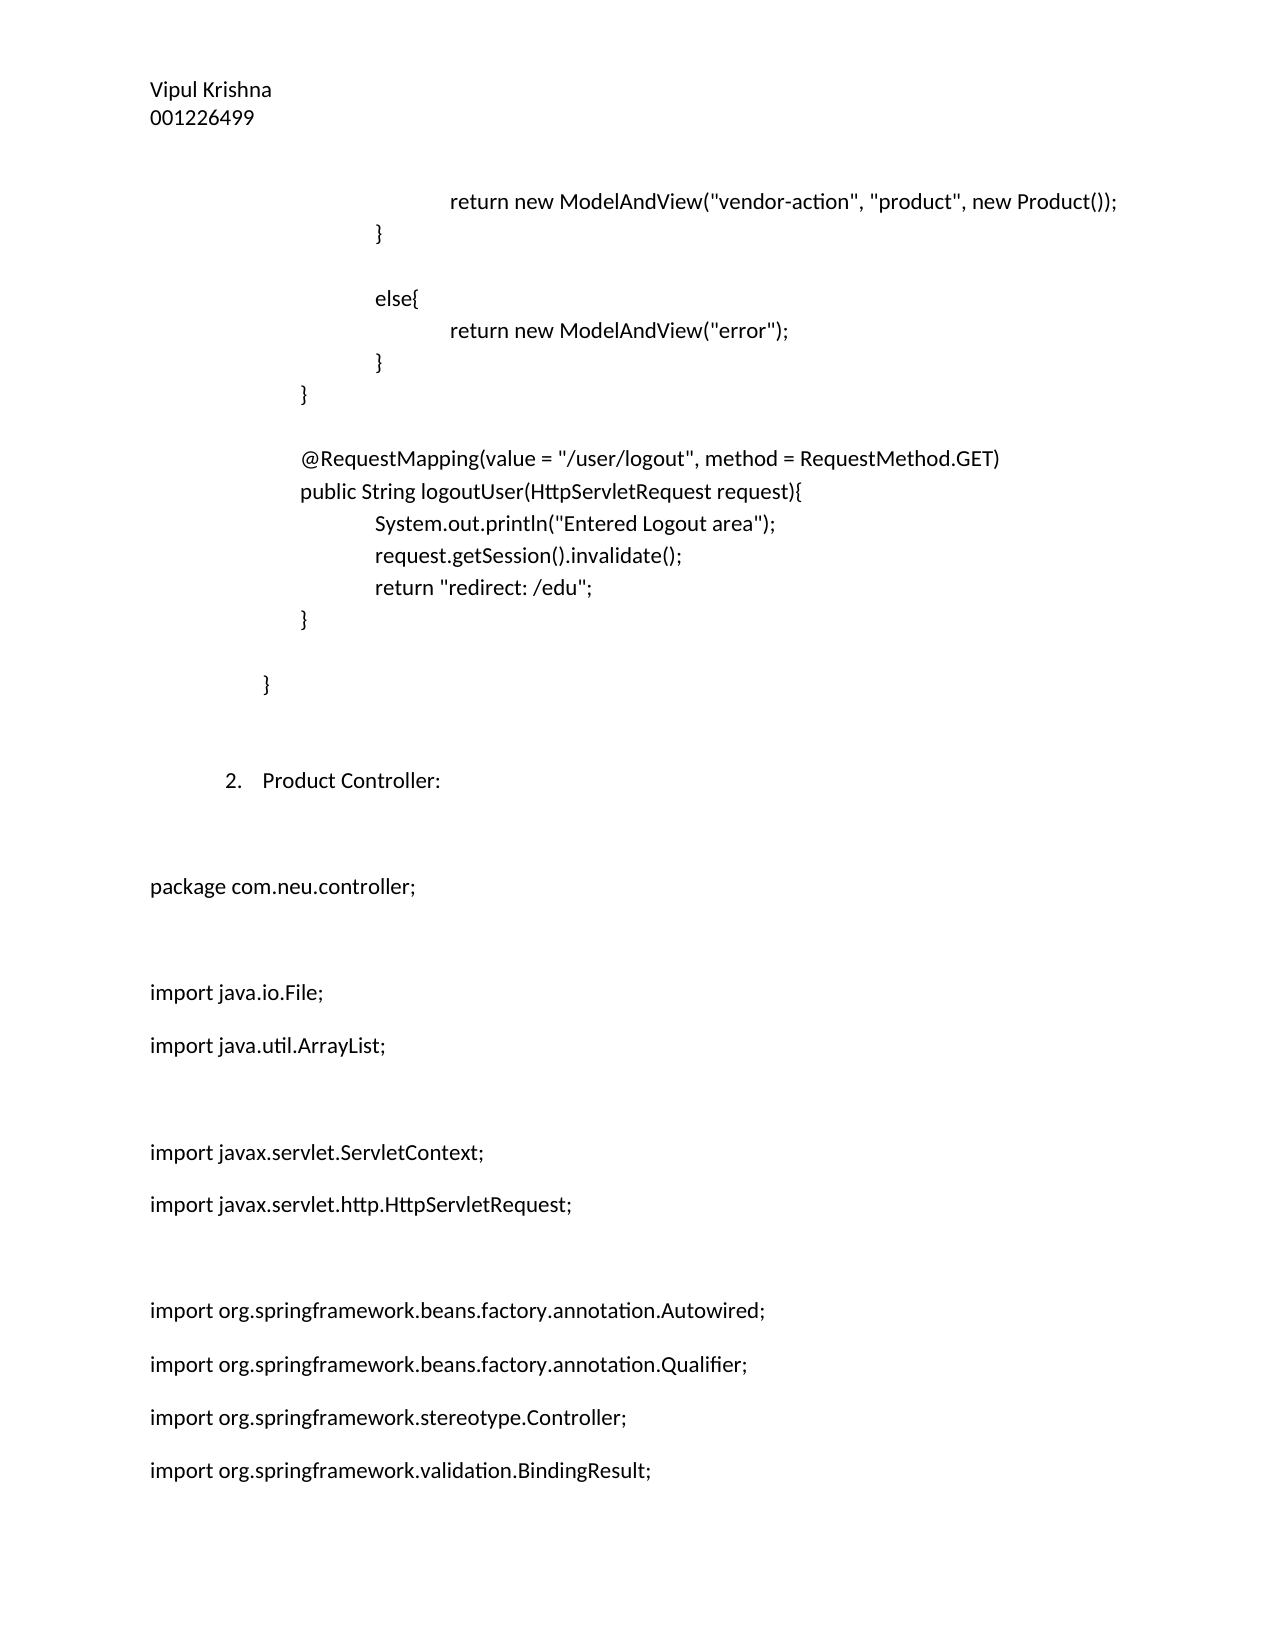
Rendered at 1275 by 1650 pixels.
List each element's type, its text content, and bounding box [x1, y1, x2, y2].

list return new ModelAndView("error"); [262, 316, 1125, 344]
text import org.springframework.stereotype.Controller; [150, 1403, 1125, 1431]
text import javax.servlet.ServletContext; [150, 1138, 1125, 1166]
list } [262, 380, 1125, 408]
list @RequestMapping(value = "/user/logout", method = RequestMethod.GET) [262, 444, 1125, 473]
text import org.springframework.validation.BindingResult; [150, 1456, 1125, 1484]
text import org.springframework.beans.factory.annotation.Autowired; [150, 1297, 1125, 1325]
list } [262, 219, 1125, 247]
list public String logoutUser(HttpServletRequest request){ [262, 477, 1125, 505]
list Product Controller: [225, 766, 1125, 794]
list System.out.println("Entered Logout area"); [262, 509, 1125, 537]
text import java.util.ArrayList; [150, 1032, 1125, 1059]
list else{ [262, 284, 1125, 312]
text package com.neu.controller; [150, 872, 1125, 901]
text import java.io.File; [150, 978, 1125, 1007]
text import org.springframework.beans.factory.annotation.Qualifier; [150, 1350, 1125, 1378]
list return new ModelAndView("vendor-action", "product", new Product()); [262, 187, 1125, 215]
text import javax.servlet.http.HttpServletRequest; [150, 1191, 1125, 1219]
list return "redirect: /edu"; [262, 573, 1125, 601]
list } [262, 348, 1125, 376]
list request.getSession().invalidate(); [262, 541, 1125, 569]
list } [262, 606, 1125, 633]
list } [262, 670, 1125, 698]
